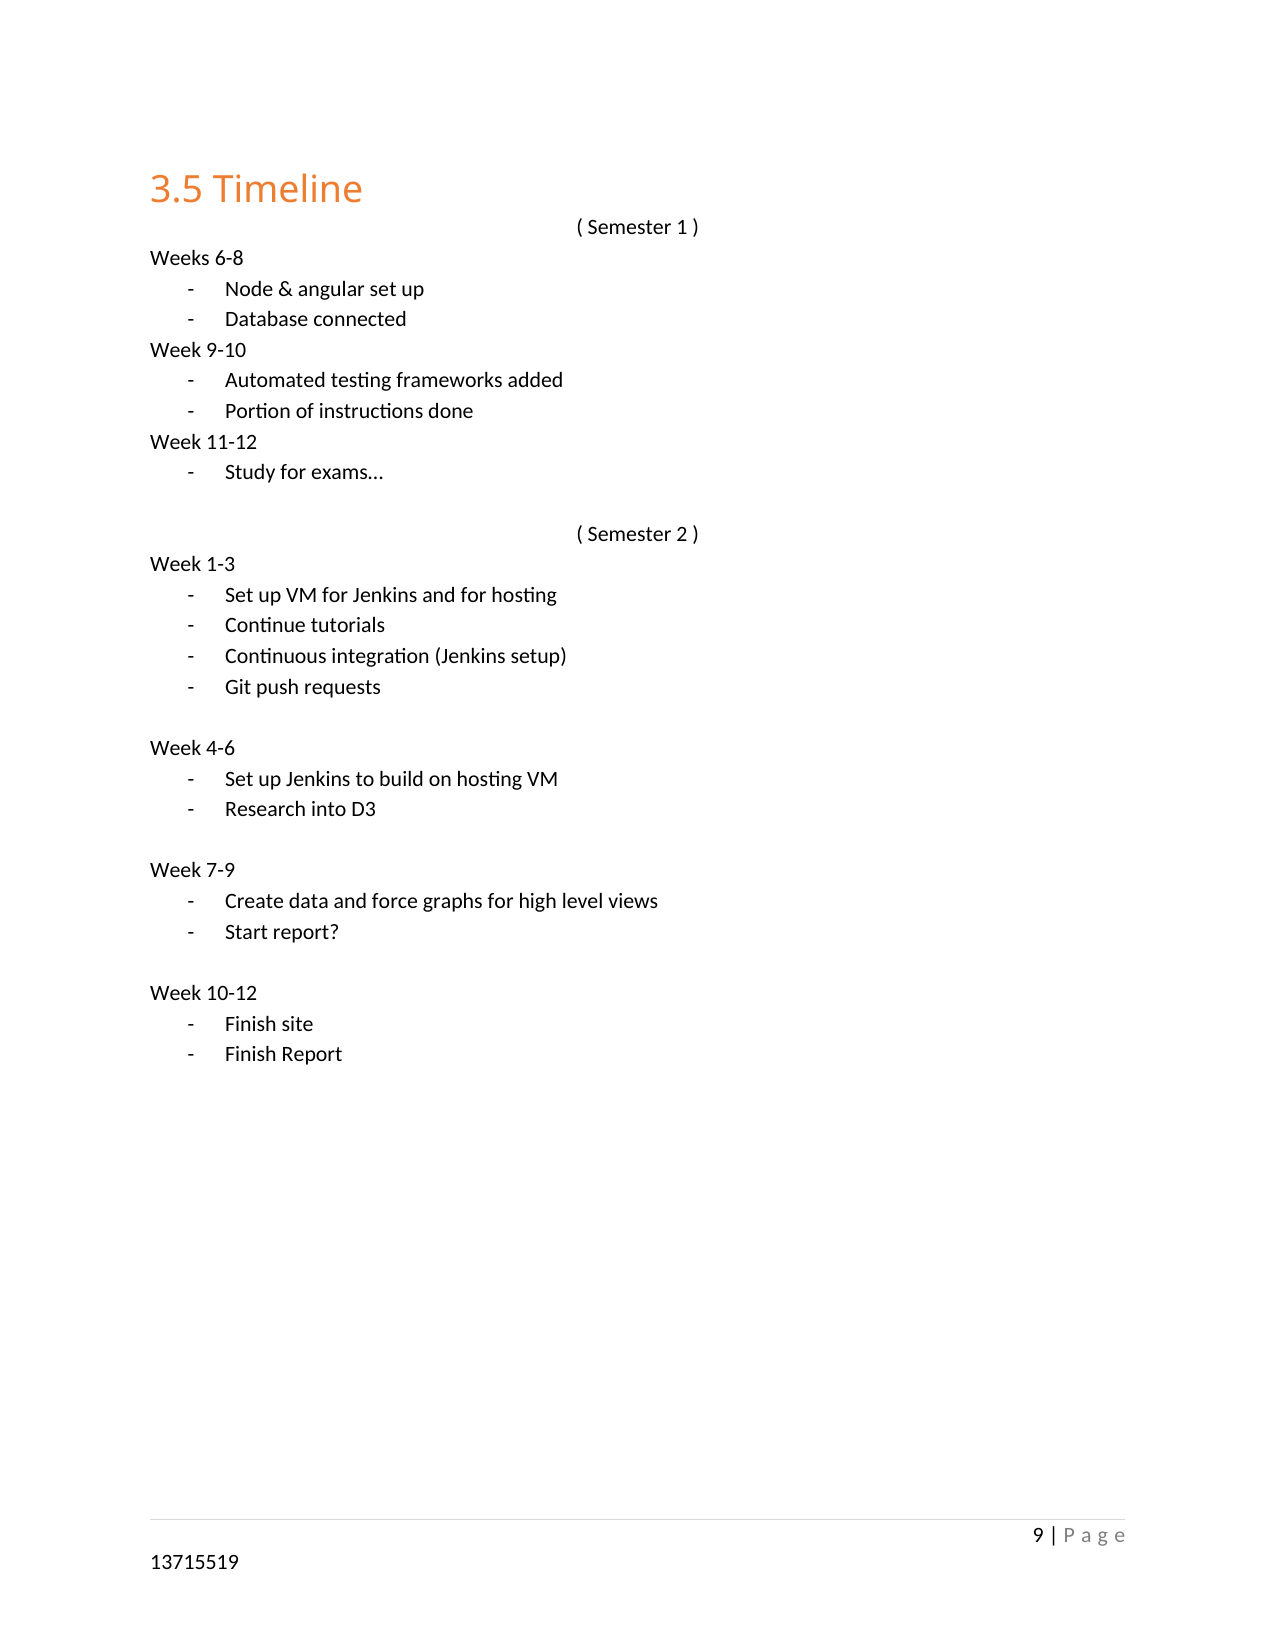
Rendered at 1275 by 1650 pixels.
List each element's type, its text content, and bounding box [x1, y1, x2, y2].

list Create data and force graphs for high level views [187, 887, 1125, 914]
list Research into D3 [187, 795, 1125, 822]
list Finish Report [187, 1040, 1125, 1067]
text ( Semester 1 ) [150, 213, 1125, 240]
list Continue tutorials [187, 612, 1125, 638]
text Week 7-9 [150, 857, 1125, 883]
text Week 1-3 [150, 550, 1125, 577]
list Start report? [187, 918, 1125, 944]
list Git push requests [187, 673, 1125, 699]
text Weeks 6-8 [150, 244, 1125, 271]
list Node & angular set up [187, 275, 1125, 301]
list Automated testing frameworks added [187, 367, 1125, 393]
subtitle 3.5 Timeline [150, 162, 1125, 213]
text ( Semester 2 ) [150, 520, 1125, 546]
list Finish site [187, 1010, 1125, 1036]
text Week 9-10 [150, 336, 1125, 363]
text Week 11-12 [150, 428, 1125, 454]
list Study for exams… [187, 458, 1125, 485]
list Portion of instructions done [187, 397, 1125, 424]
list Set up VM for Jenkins and for hosting [187, 581, 1125, 608]
text Week 4-6 [150, 734, 1125, 761]
text Week 10-12 [150, 979, 1125, 1006]
list Set up Jenkins to build on hosting VM [187, 765, 1125, 791]
list Continuous integration (Jenkins setup) [187, 642, 1125, 669]
list Database connected [187, 305, 1125, 332]
